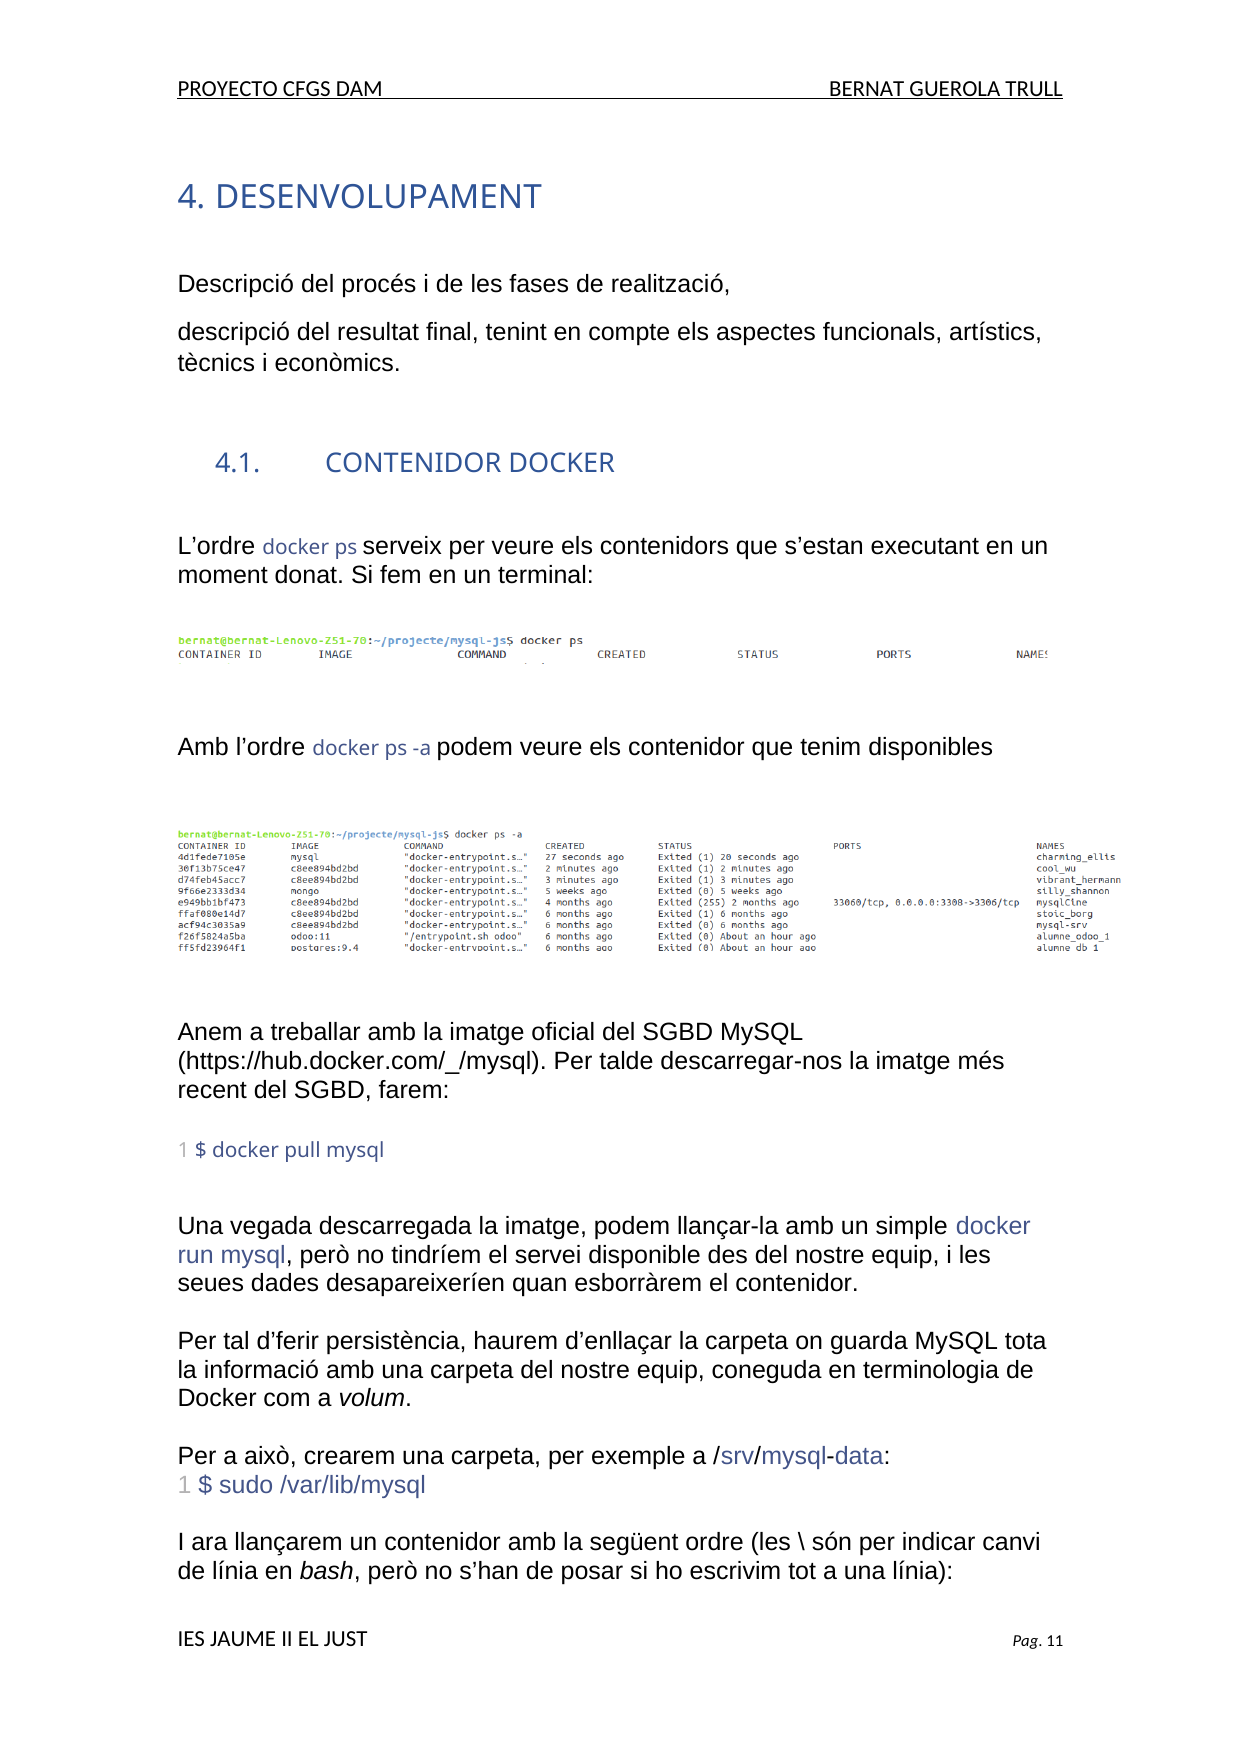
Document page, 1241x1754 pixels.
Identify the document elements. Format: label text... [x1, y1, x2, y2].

subtitle DESENVOLUPAMENT [177, 173, 1063, 218]
picture [177, 637, 1048, 664]
text L’ordre docker ps serveix per veure els contenidors que s’estan executant en un moment donat. Si fem en un terminal: [177, 531, 1063, 589]
text 1 $ sudo /var/lib/mysql [177, 1469, 1063, 1498]
text Amb l’ordre docker ps -a podem veure els contenidor que tenim disponibles [177, 732, 1063, 761]
text I ara llançarem un contenidor amb la següent ordre (les \ són per indicar canvi de línia en bash, però no s’han de posar si ho escrivim tot a una línia): [177, 1527, 1063, 1584]
text Descripció del procés i de les fases de realització, [177, 269, 1063, 298]
text Per tal d’ferir persistència, haurem d’enllaçar la carpeta on guarda MySQL tota la informació amb una carpeta del nostre equip, coneguda en terminologia de Docker com a volum. [177, 1326, 1063, 1412]
text Per a això, crearem una carpeta, per exemple a /srv/mysql-data: [177, 1441, 1063, 1469]
subtitle CONTENIDOR DOCKER [215, 443, 1063, 480]
text Una vegada descarregada la imatge, podem llançar-la amb un simple docker run mysql, però no tindríem el servei disponible des del nostre equip, i les seues dades desapareixeríen quan esborràrem el contenidor. [177, 1211, 1063, 1297]
text Anem a treballar amb la imatge oficial del SGBD MySQL (https://hub.docker.com/_/mysql). Per talde descarregar-nos la imatge més recent del SGBD, farem: [177, 1017, 1063, 1103]
picture [177, 827, 1150, 951]
text descripció del resultat final, tenint en compte els aspectes funcionals, artístics, tècnics i econòmics. [177, 317, 1063, 377]
text 1 $ docker pull mysql [177, 1135, 1063, 1163]
